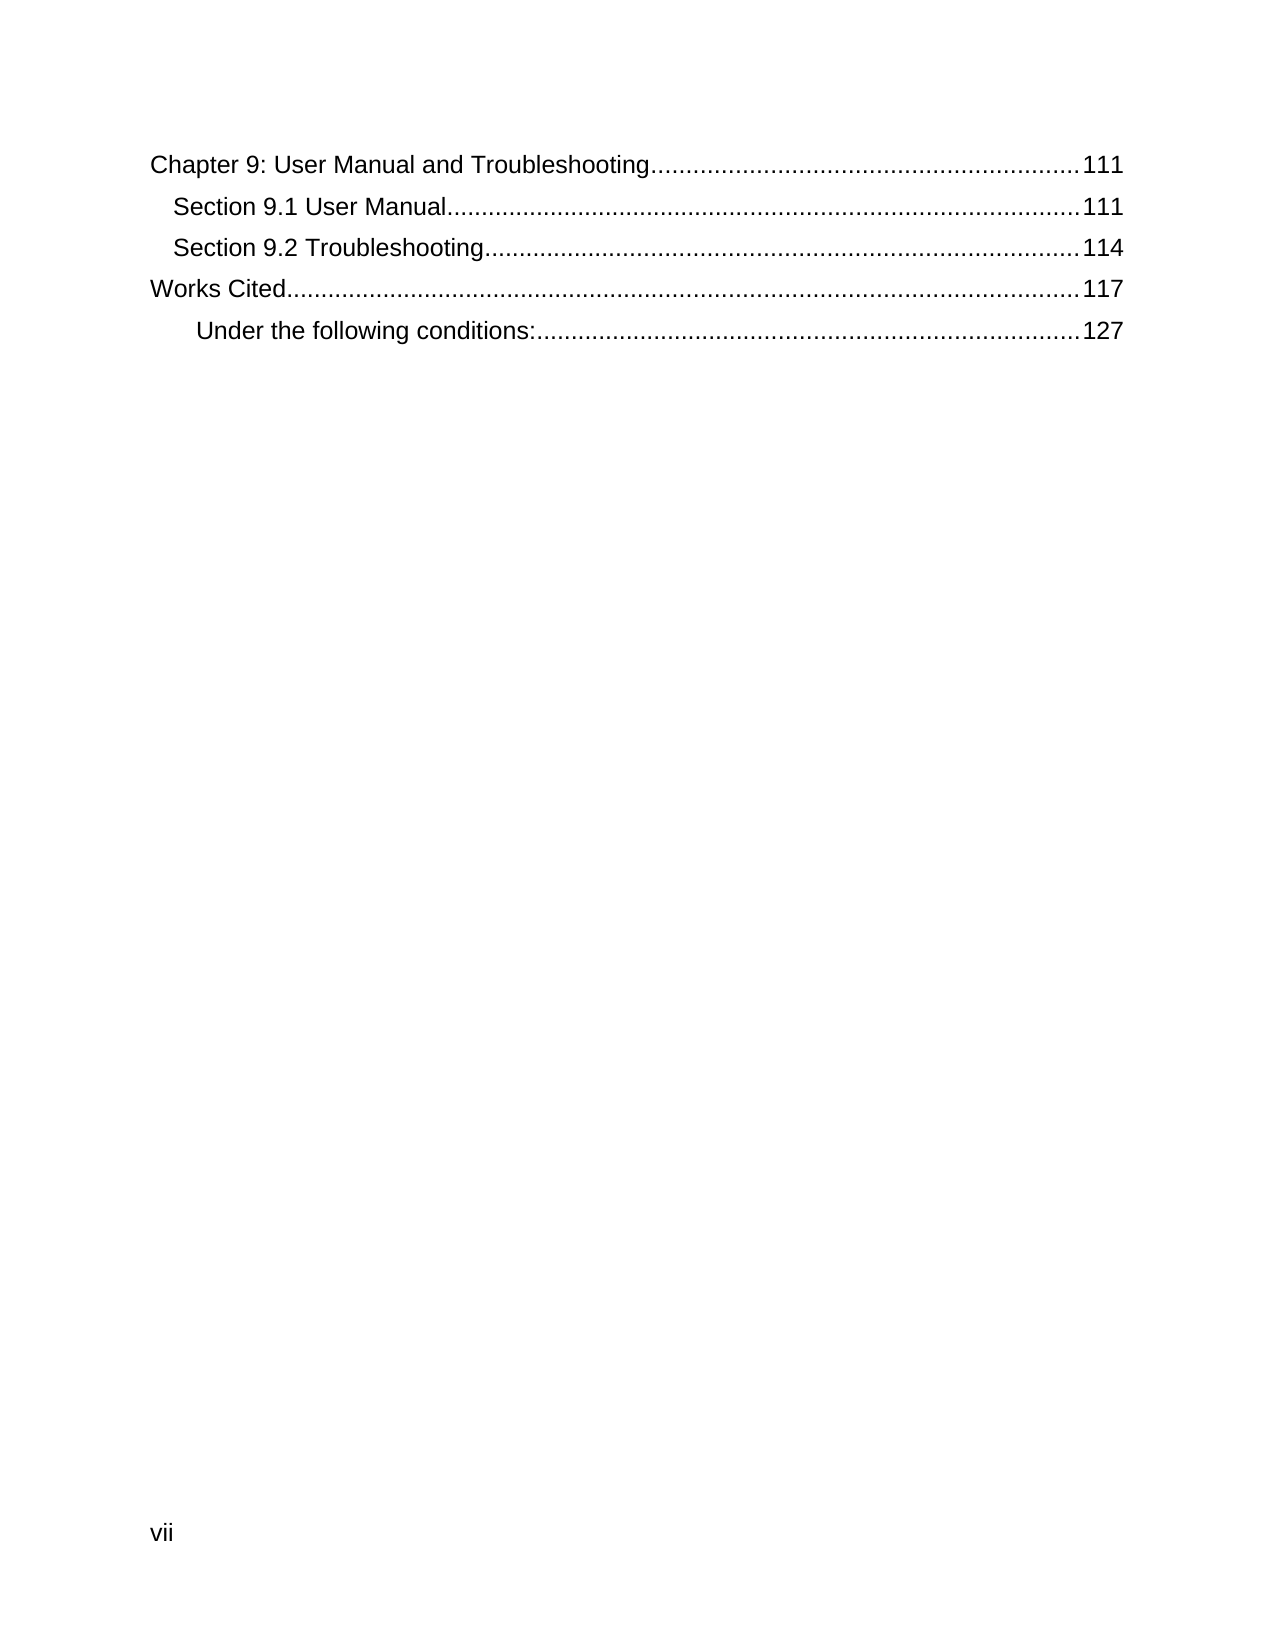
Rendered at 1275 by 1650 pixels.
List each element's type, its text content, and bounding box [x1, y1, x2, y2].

text Section 9.1 User Manual 111 [173, 191, 1125, 220]
text Under the following conditions: 127 [196, 316, 1125, 344]
text Chapter 9: User Manual and Troubleshooting 111 [150, 150, 1125, 179]
text Works Cited 117 [150, 274, 1125, 303]
text Section 9.2 Troubleshooting 114 [173, 233, 1125, 262]
